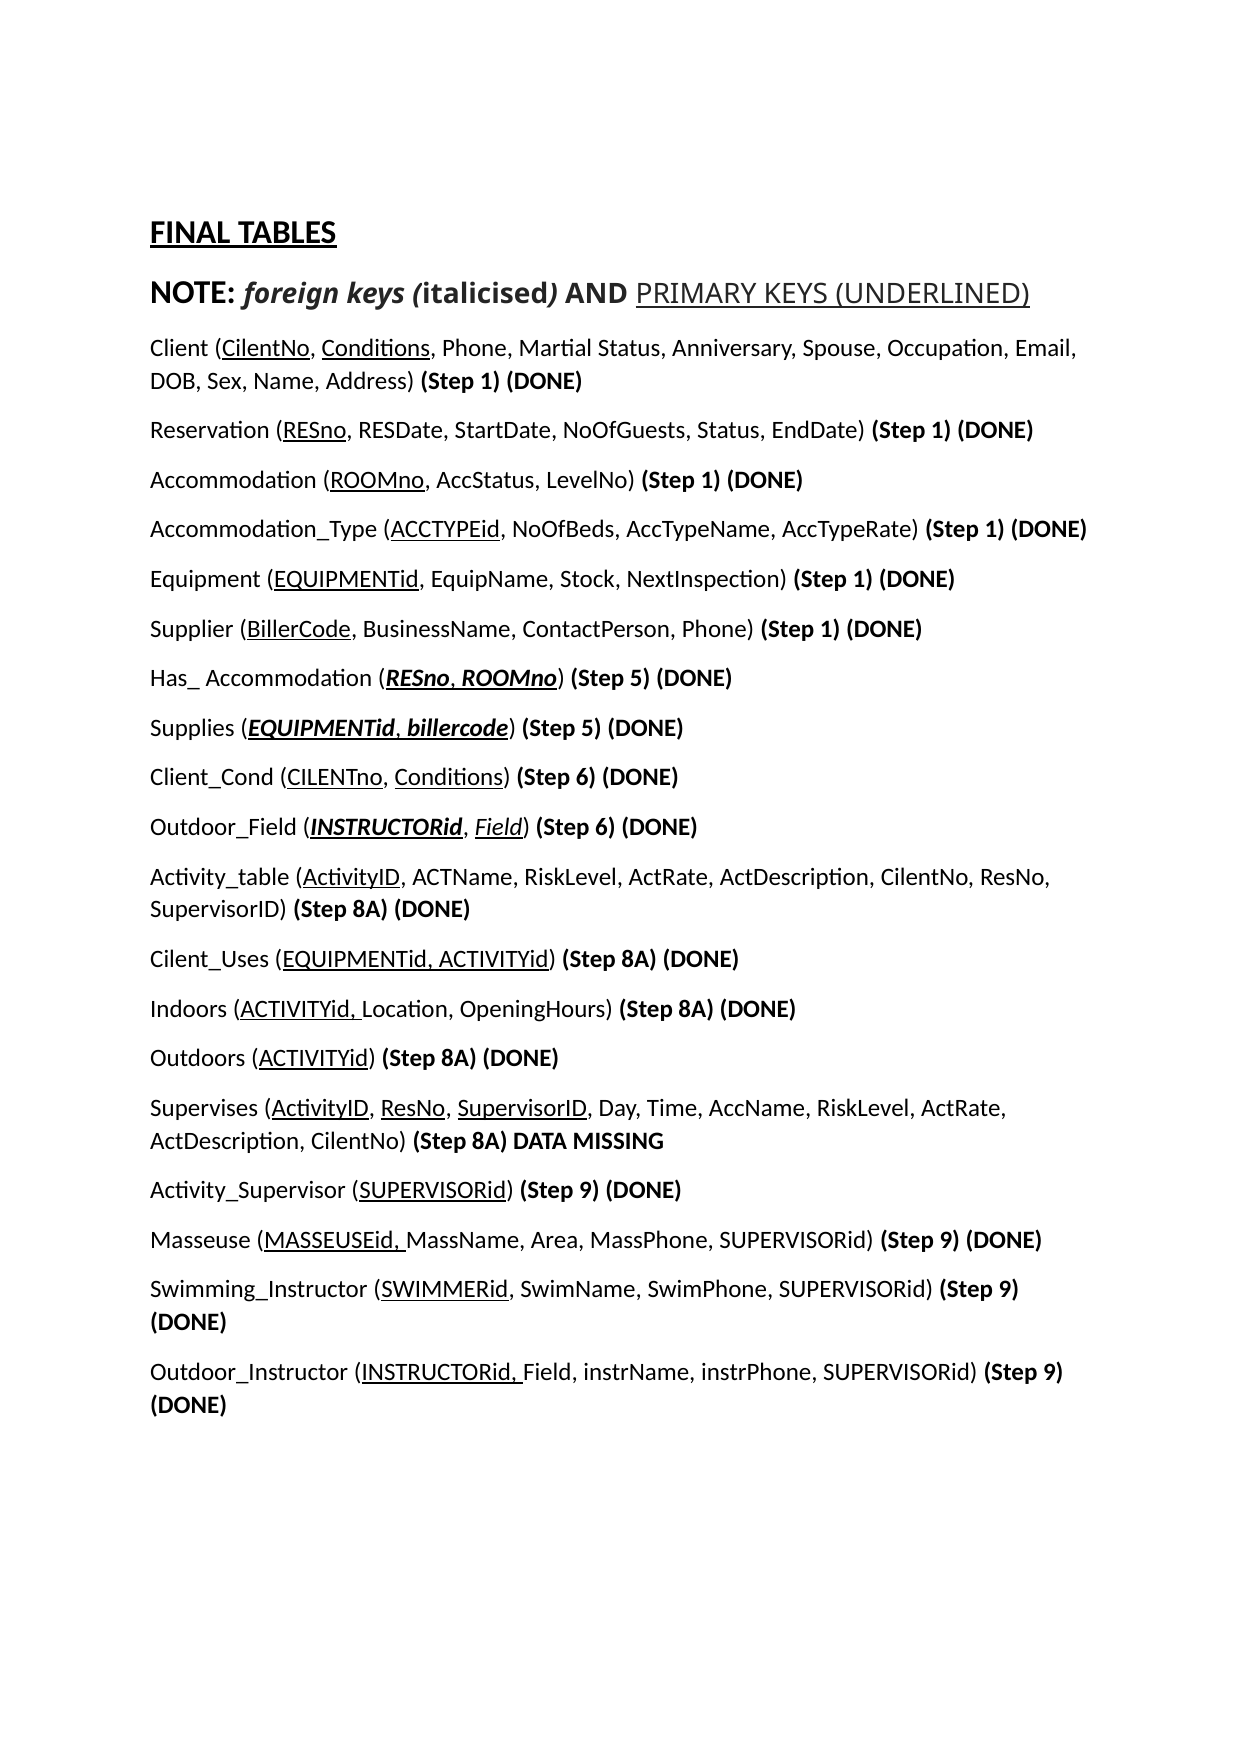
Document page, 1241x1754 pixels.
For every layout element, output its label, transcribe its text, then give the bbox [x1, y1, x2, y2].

text Cilent_Uses (EQUIPMENTid, ACTIVITYid) (Step 8A) (DONE) [150, 943, 1090, 974]
text Outdoors (ACTIVITYid) (Step 8A) (DONE) [150, 1042, 1090, 1073]
text Activity_table (ActivityID, ACTName, RiskLevel, ActRate, ActDescription, CilentNo, ResNo, SupervisorID) (Step 8A) (DONE) [150, 861, 1090, 924]
text Accommodation (ROOMno, AccStatus, LevelNo) (Step 1) (DONE) [150, 464, 1090, 494]
text NOTE: foreign keys (italicised) AND PRIMARY KEYS (UNDERLINED) [150, 271, 1090, 312]
text Masseuse (MASSEUSEid, MassName, Area, MassPhone, SUPERVISORid) (Step 9) (DONE) [150, 1224, 1090, 1254]
text Supplier (BillerCode, BusinessName, ContactPerson, Phone) (Step 1) (DONE) [150, 613, 1090, 643]
text Indoors (ACTIVITYid, Location, OpeningHours) (Step 8A) (DONE) [150, 993, 1090, 1023]
text Accommodation_Type (ACCTYPEid, NoOfBeds, AccTypeName, AccTypeRate) (Step 1) (DONE) [150, 513, 1090, 544]
text FINAL TABLES [150, 211, 1090, 251]
text Client (CilentNo, Conditions, Phone, Martial Status, Anniversary, Spouse, Occupation, Email, DOB, Sex, Name, Address) (Step 1) (DONE) [150, 332, 1090, 395]
text Swimming_Instructor (SWIMMERid, SwimName, SwimPhone, SUPERVISORid) (Step 9) (DONE) [150, 1273, 1090, 1337]
text Has_ Accommodation (RESno, ROOMno) (Step 5) (DONE) [150, 662, 1090, 693]
text Supervises (ActivityID, ResNo, SupervisorID, Day, Time, AccName, RiskLevel, ActRate, ActDescription, CilentNo) (Step 8A) DATA MISSING [150, 1092, 1090, 1155]
text Supplies (EQUIPMENTid, billercode) (Step 5) (DONE) [150, 712, 1090, 742]
text Activity_Supervisor (SUPERVISORid) (Step 9) (DONE) [150, 1174, 1090, 1205]
text Equipment (EQUIPMENTid, EquipName, Stock, NextInspection) (Step 1) (DONE) [150, 563, 1090, 594]
text Reservation (RESno, RESDate, StartDate, NoOfGuests, Status, EndDate) (Step 1) (DONE) [150, 414, 1090, 445]
text Outdoor_Instructor (INSTRUCTORid, Field, instrName, instrPhone, SUPERVISORid) (Step 9) (DONE) [150, 1356, 1090, 1419]
text Outdoor_Field (INSTRUCTORid, Field) (Step 6) (DONE) [150, 811, 1090, 842]
text Client_Cond (CILENTno, Conditions) (Step 6) (DONE) [150, 761, 1090, 792]
